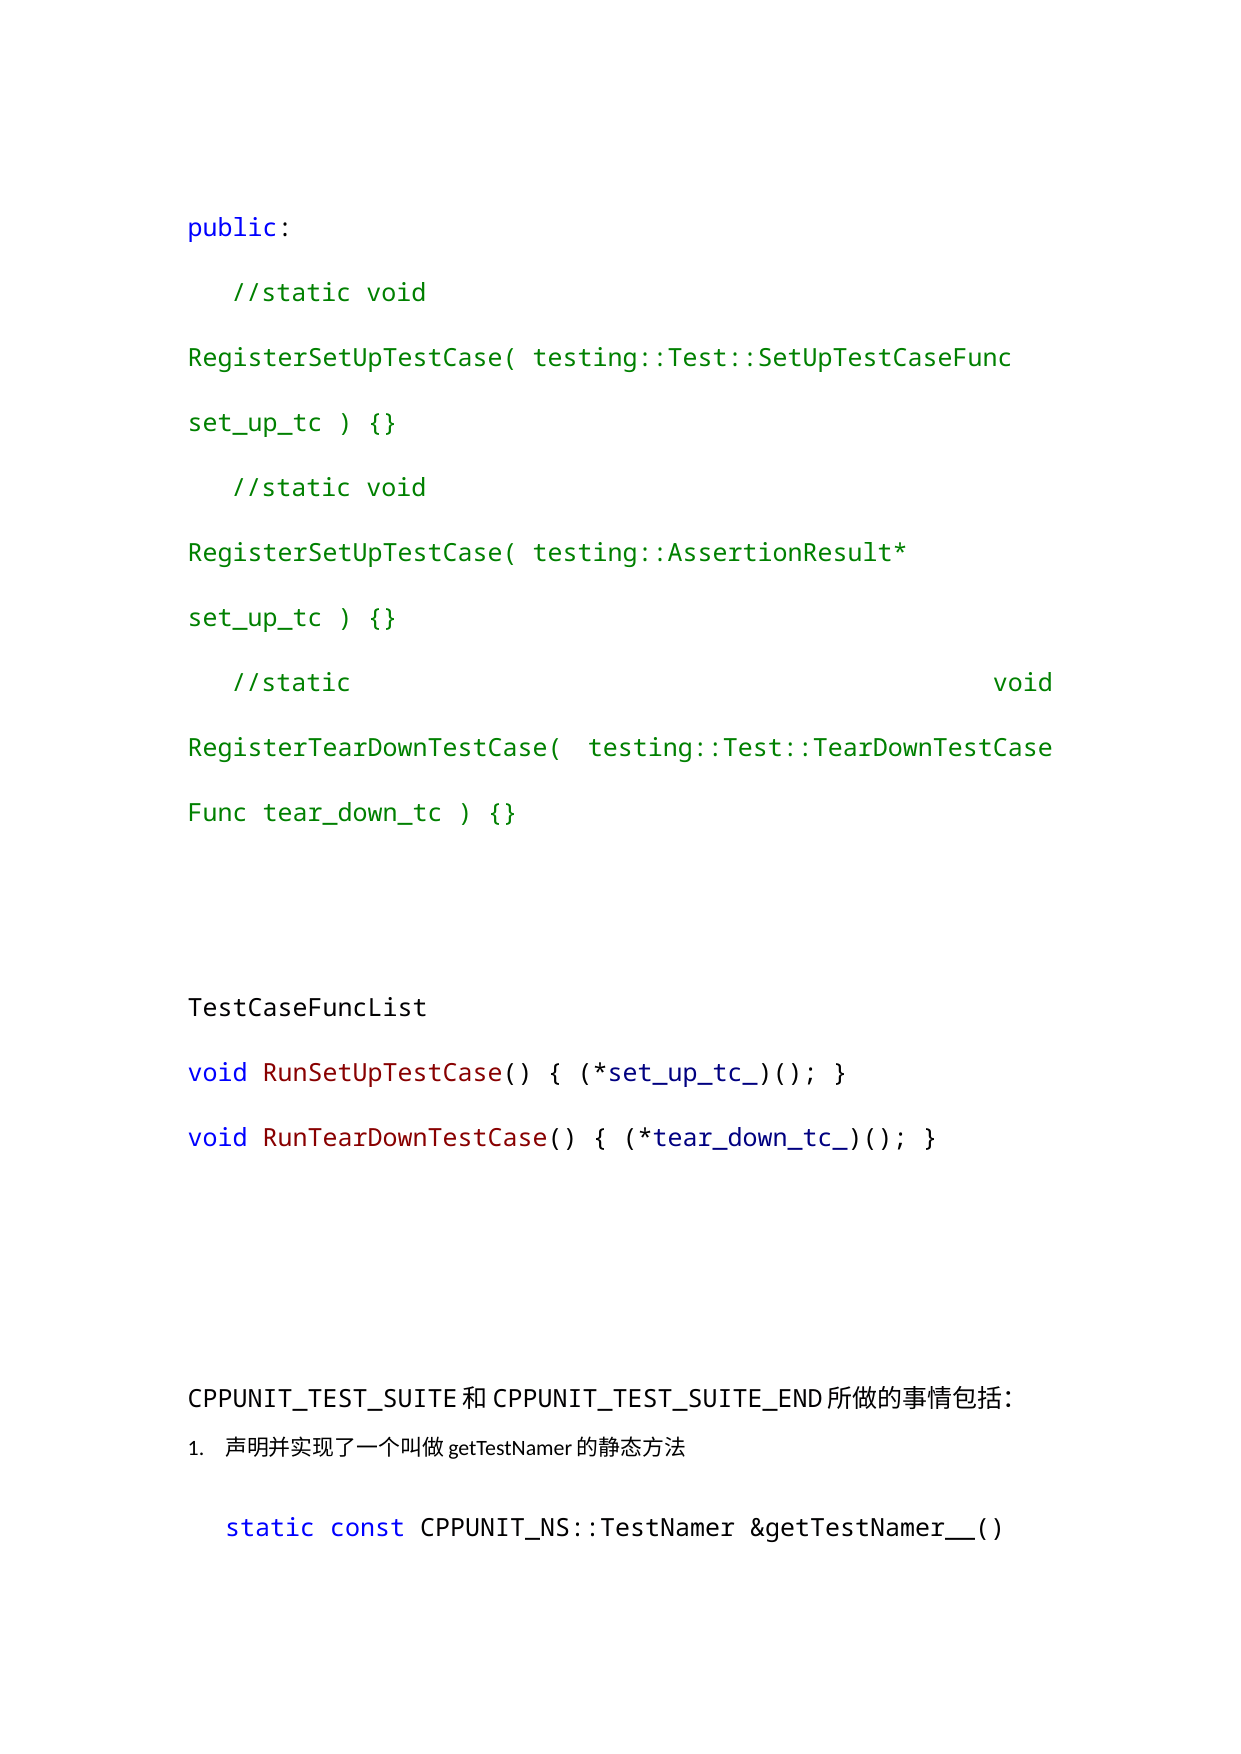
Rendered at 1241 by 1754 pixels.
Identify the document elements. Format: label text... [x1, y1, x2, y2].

text public: [187, 194, 1053, 259]
text //static void RegisterTearDownTestCase( testing::Test::TearDownTestCaseFunc tear_down_tc ) {} [187, 649, 1053, 844]
text void RunSetUpTestCase() { (*set_up_tc_)(); } [187, 1039, 1053, 1104]
text //static void RegisterSetUpTestCase( testing::Test::SetUpTestCaseFunc set_up_tc ) {} [187, 259, 1053, 454]
list 声明并实现了一个叫做getTestNamer的静态方法 [187, 1429, 1053, 1494]
text //static void RegisterSetUpTestCase( testing::AssertionResult* set_up_tc ) {} [187, 454, 1053, 649]
text void RunTearDownTestCase() { (*tear_down_tc_)(); } [187, 1104, 1053, 1169]
text CPPUNIT_TEST_SUITE和CPPUNIT_TEST_SUITE_END所做的事情包括： [187, 1364, 1053, 1429]
list static const CPPUNIT_NS::TestNamer &getTestNamer__() [225, 1494, 1053, 1559]
text TestCaseFuncList [187, 974, 1053, 1039]
